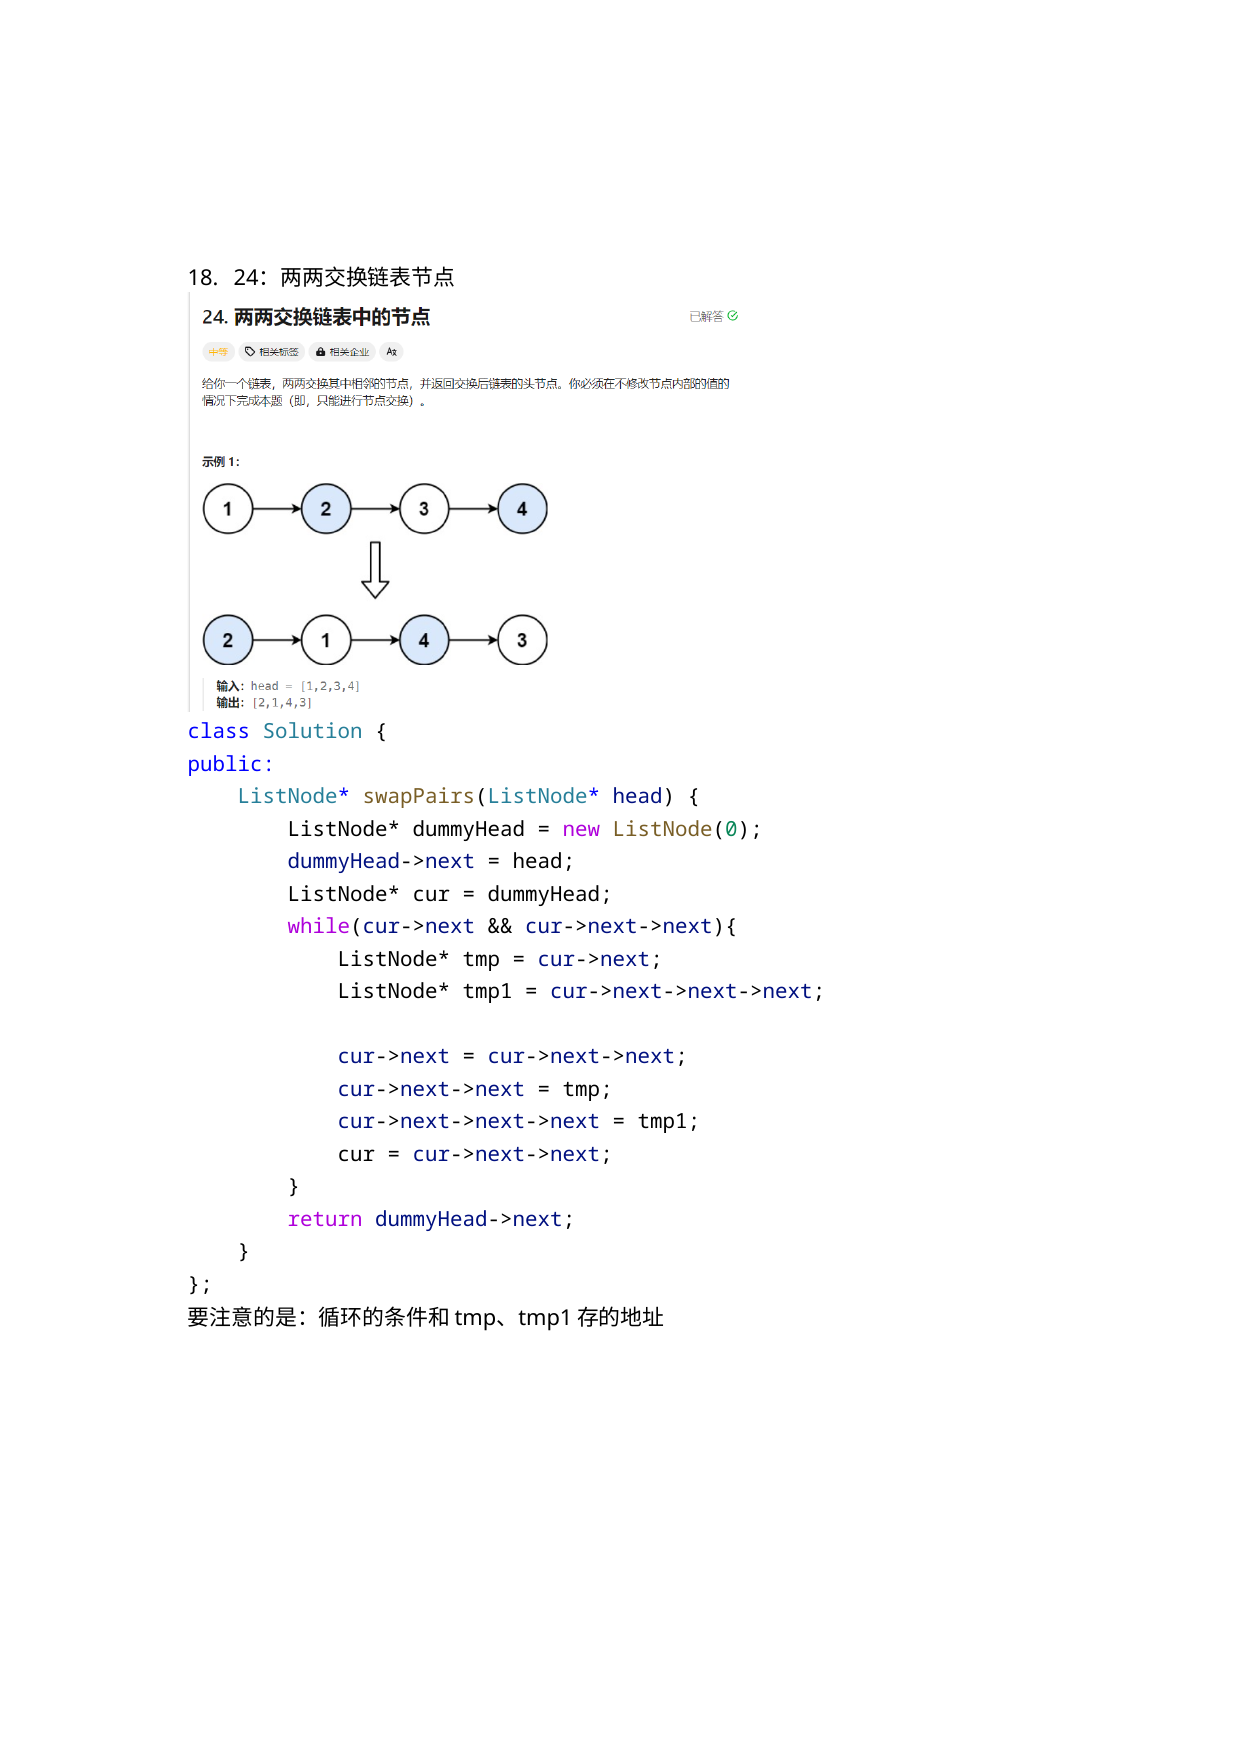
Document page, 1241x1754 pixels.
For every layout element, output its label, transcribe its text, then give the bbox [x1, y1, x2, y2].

text } [187, 1234, 1053, 1267]
text while(cur->next && cur->next->next){ [187, 909, 1053, 942]
text public: [187, 747, 1053, 779]
text }; [187, 1267, 1053, 1299]
picture [187, 292, 739, 712]
text class Solution { [187, 714, 1053, 747]
text return dummyHead->next; [187, 1202, 1053, 1234]
text ListNode* tmp = cur->next; [187, 942, 1053, 974]
text ListNode* dummyHead = new ListNode(0); [187, 812, 1053, 844]
list 24：两两交换链表节点 [187, 259, 1053, 292]
text ListNode* cur = dummyHead; [187, 877, 1053, 909]
text ListNode* tmp1 = cur->next->next->next; [187, 974, 1053, 1007]
text cur->next->next = tmp; [187, 1072, 1053, 1104]
text } [187, 1169, 1053, 1202]
text cur = cur->next->next; [187, 1137, 1053, 1169]
text cur->next->next->next = tmp1; [187, 1104, 1053, 1137]
text dummyHead->next = head; [187, 844, 1053, 877]
text cur->next = cur->next->next; [187, 1039, 1053, 1072]
text 要注意的是：循环的条件和tmp、tmp1存的地址 [187, 1299, 1053, 1332]
text ListNode* swapPairs(ListNode* head) { [187, 779, 1053, 812]
